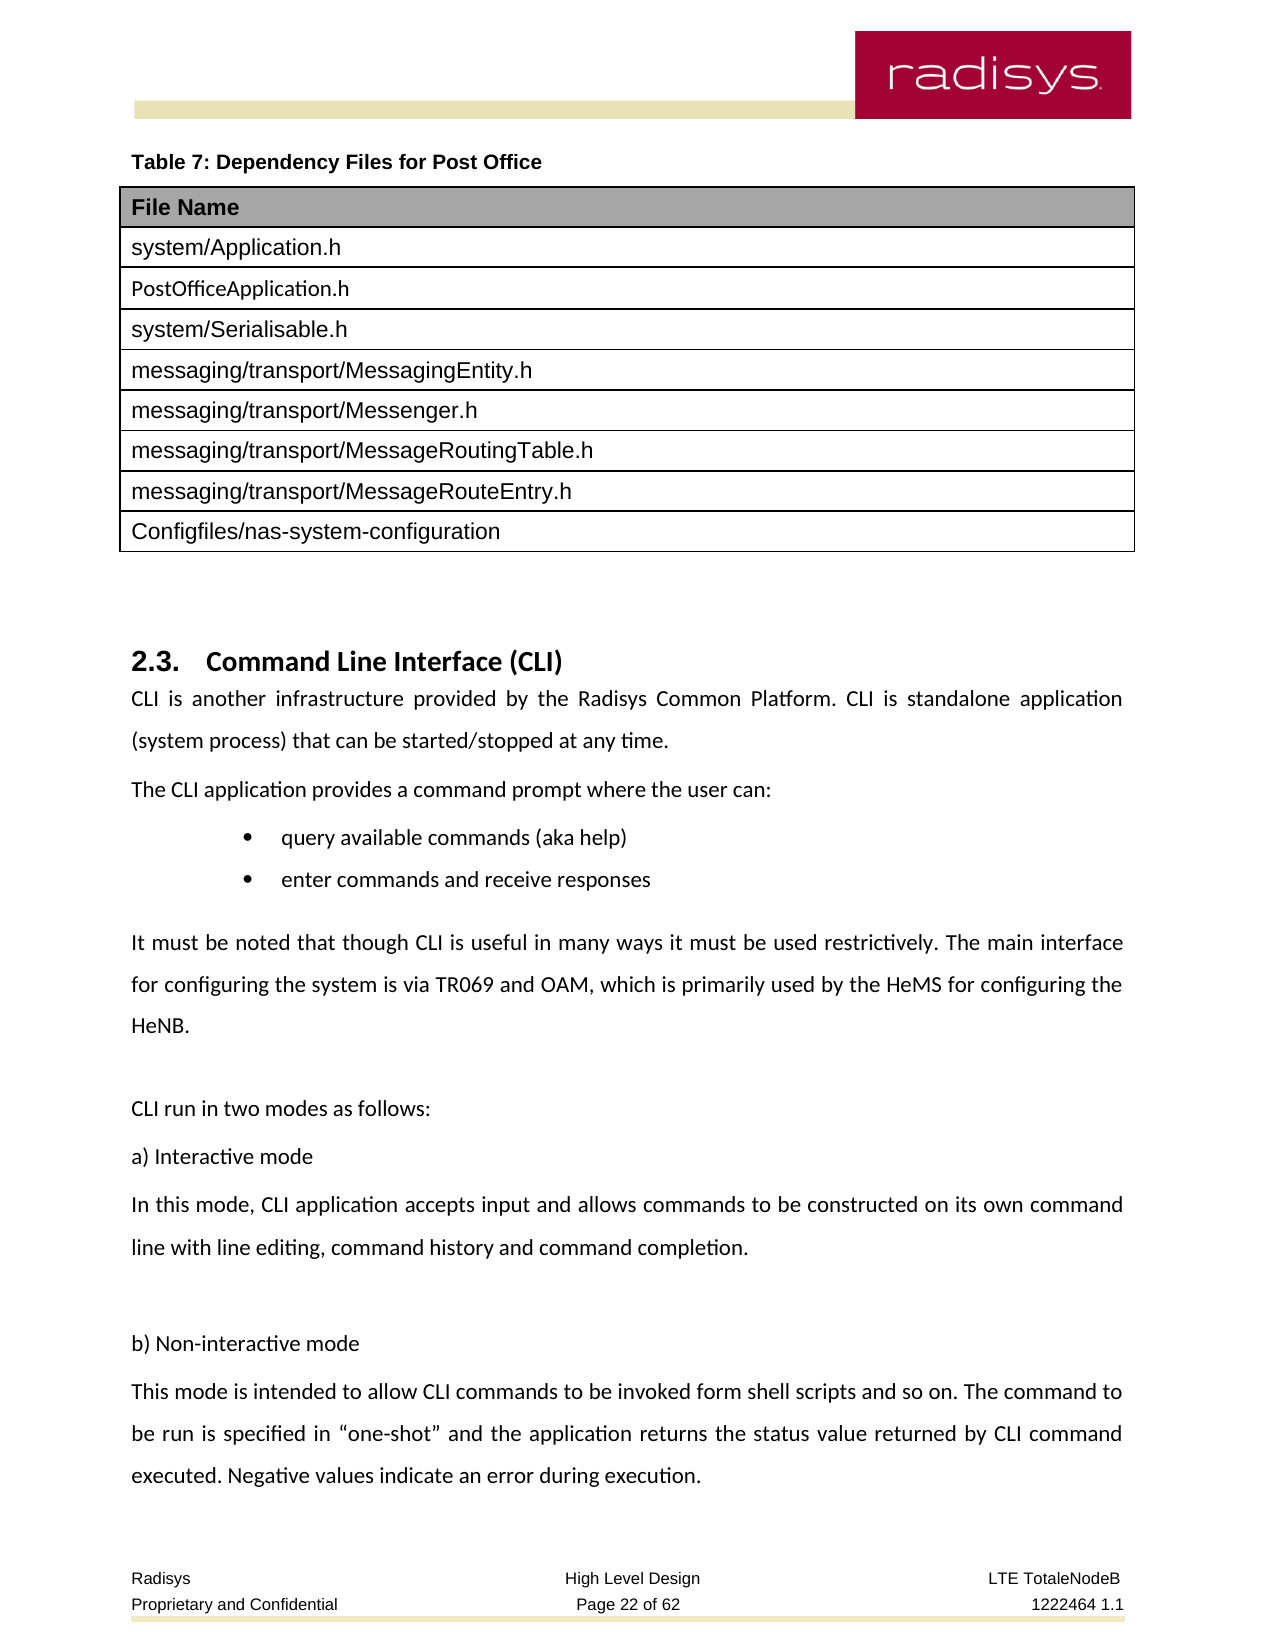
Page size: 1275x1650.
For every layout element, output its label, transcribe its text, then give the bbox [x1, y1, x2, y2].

table_cell Configfiles/nas-system-configuration [121, 512, 1134, 551]
text CLI run in two modes as follows: [131, 1094, 1125, 1122]
text The CLI application provides a command prompt where the user can: [131, 775, 1125, 803]
table_cell PostOfficeApplication.h [121, 268, 1134, 308]
text a) Interactive mode [131, 1142, 1125, 1170]
picture [134, 31, 1132, 119]
table_cell messaging/transport/Messenger.h [121, 391, 1134, 429]
subtitle Command Line Interface (CLI) [131, 643, 1125, 678]
list enter commands and receive responses [244, 865, 1125, 893]
text This mode is intended to allow CLI commands to be invoked form shell scripts and so on. The command to be run is specified in “one-shot” and the application returns the status value returned by CLI command executed. Negative values indicate an error during execution. [131, 1377, 1125, 1489]
text In this mode, CLI application accepts input and allows commands to be constructed on its own command line with line editing, command history and command completion. [131, 1191, 1125, 1261]
text It must be noted that though CLI is useful in many ways it must be used restrictively. The main interface for configuring the system is via TR069 and OAM, which is primarily used by the HeMS for configuring the HeNB. [131, 928, 1125, 1040]
table_header File Name [121, 188, 1134, 226]
list query available commands (aka help) [244, 823, 1125, 851]
text CLI is another infrastructure provided by the Radisys Common Platform. CLI is standalone application (system process) that can be started/stopped at any time. [131, 684, 1125, 754]
table_cell system/Application.h [121, 228, 1134, 266]
table_cell messaging/transport/MessageRouteEntry.h [121, 472, 1134, 510]
table_cell messaging/transport/MessageRoutingTable.h [121, 431, 1134, 470]
text Table 7: Dependency Files for Post Office [131, 150, 1125, 174]
table_cell system/Serialisable.h [121, 310, 1134, 349]
text b) Non-interactive mode [131, 1329, 1125, 1357]
table_cell messaging/transport/MessagingEntity.h [121, 350, 1134, 389]
